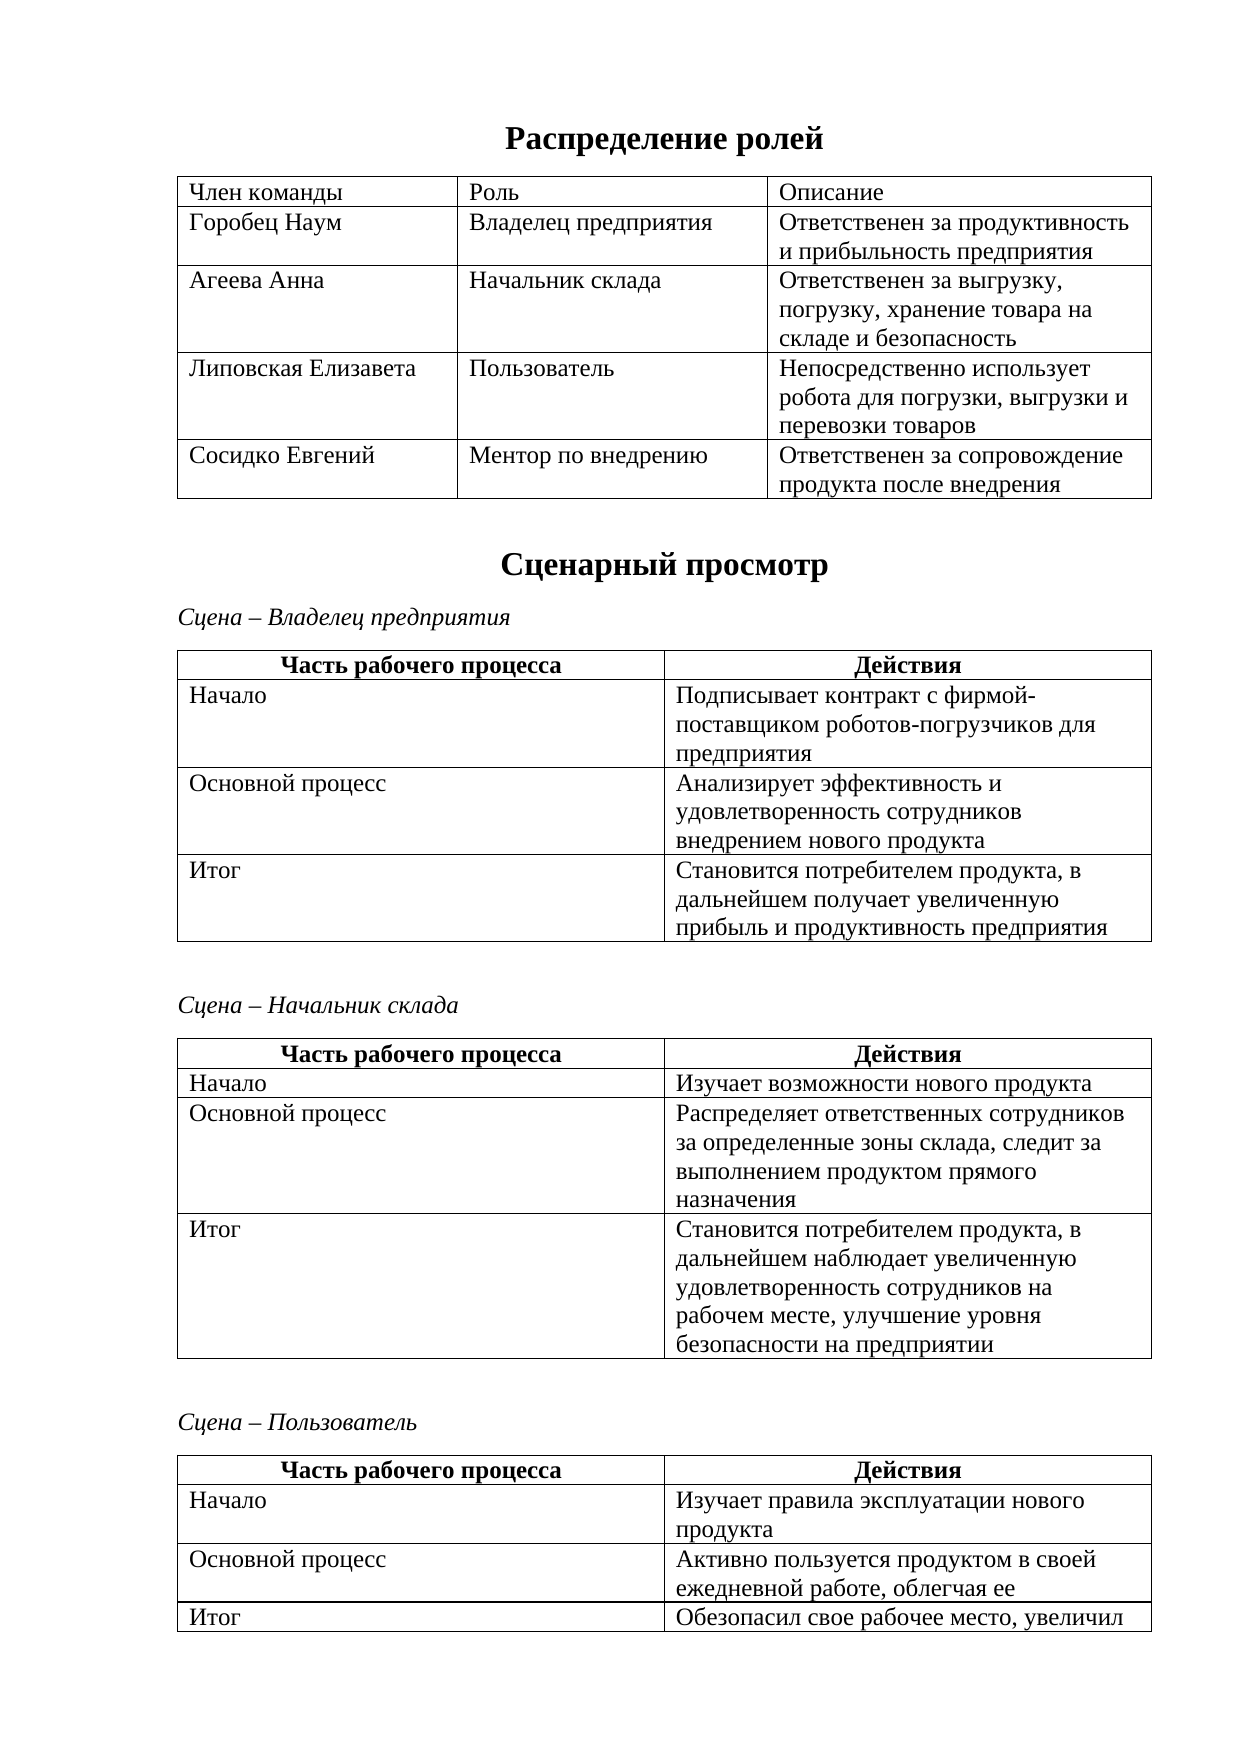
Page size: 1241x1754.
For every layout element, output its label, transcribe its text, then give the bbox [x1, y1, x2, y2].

table_cell Изучает возможности нового продукта [665, 1069, 1151, 1097]
table_cell Итог [178, 855, 664, 941]
table_header Часть рабочего процесса [178, 1456, 664, 1484]
table_cell Владелец предприятия [458, 207, 767, 264]
table_cell Начало [178, 1485, 664, 1543]
table_cell Основной процесс [178, 768, 664, 854]
table_cell Непосредственно использует робота для погрузки, выгрузки и перевозки товаров [768, 353, 1151, 439]
table_cell Начальник склада [458, 266, 767, 352]
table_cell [665, 1603, 1151, 1631]
table_header Действия [665, 651, 1151, 679]
table_cell Сосидко Евгений [178, 440, 457, 498]
table_cell Подписывает контракт с фирмой-поставщиком роботов-погрузчиков для предприятия [665, 680, 1151, 767]
table_cell Распределяет ответственных сотрудников за определенные зоны склада, следит за выполнением продуктом прямого назначения [665, 1098, 1151, 1213]
table_cell Итог [178, 1603, 664, 1631]
table_cell Анализирует эффективность и удовлетворенность сотрудников внедрением нового продукта [665, 768, 1151, 854]
table_header Роль [458, 177, 767, 206]
table_cell Липовская Елизавета [178, 353, 457, 439]
table_cell Горобец Наум [178, 207, 457, 264]
table_cell Становится потребителем продукта, в дальнейшем получает увеличенную прибыль и продуктивность предприятия [665, 855, 1151, 941]
text Распределение ролей [177, 118, 1152, 156]
table_header Действия [665, 1039, 1151, 1067]
table_cell Основной процесс [178, 1098, 664, 1213]
table_cell Агеева Анна [178, 266, 457, 352]
text Сценарный просмотр [177, 544, 1152, 582]
table_cell Становится потребителем продукта, в дальнейшем наблюдает увеличенную удовлетворенность сотрудников на рабочем месте, улучшение уровня безопасности на предприятии [665, 1214, 1151, 1358]
table_cell Начало [178, 1069, 664, 1097]
table_header Член команды [178, 177, 457, 206]
table_header Действия [665, 1456, 1151, 1484]
table_cell Изучает правила эксплуатации нового продукта [665, 1485, 1151, 1543]
table_cell Пользователь [458, 353, 767, 439]
table_cell Итог [178, 1214, 664, 1358]
text Сцена – Владелец предприятия [177, 602, 1152, 631]
table_cell Основной процесс [178, 1544, 664, 1601]
table_cell Активно пользуется продуктом в своей ежедневной работе, облегчая ее [665, 1544, 1151, 1601]
table_cell Начало [178, 680, 664, 767]
table_cell Ответственен за выгрузку, погрузку, хранение товара на складе и безопасность [768, 266, 1151, 352]
table_cell Ответственен за сопровождение продукта после внедрения [768, 440, 1151, 498]
table_header Часть рабочего процесса [178, 651, 664, 679]
table_header Описание [768, 177, 1151, 206]
table_cell Ментор по внедрению [458, 440, 767, 498]
text Сцена – Начальник склада [177, 990, 1152, 1019]
table_header Часть рабочего процесса [178, 1039, 664, 1067]
table_cell Ответственен за продуктивность и прибыльность предприятия [768, 207, 1151, 264]
text Сцена – Пользователь [177, 1407, 1152, 1436]
